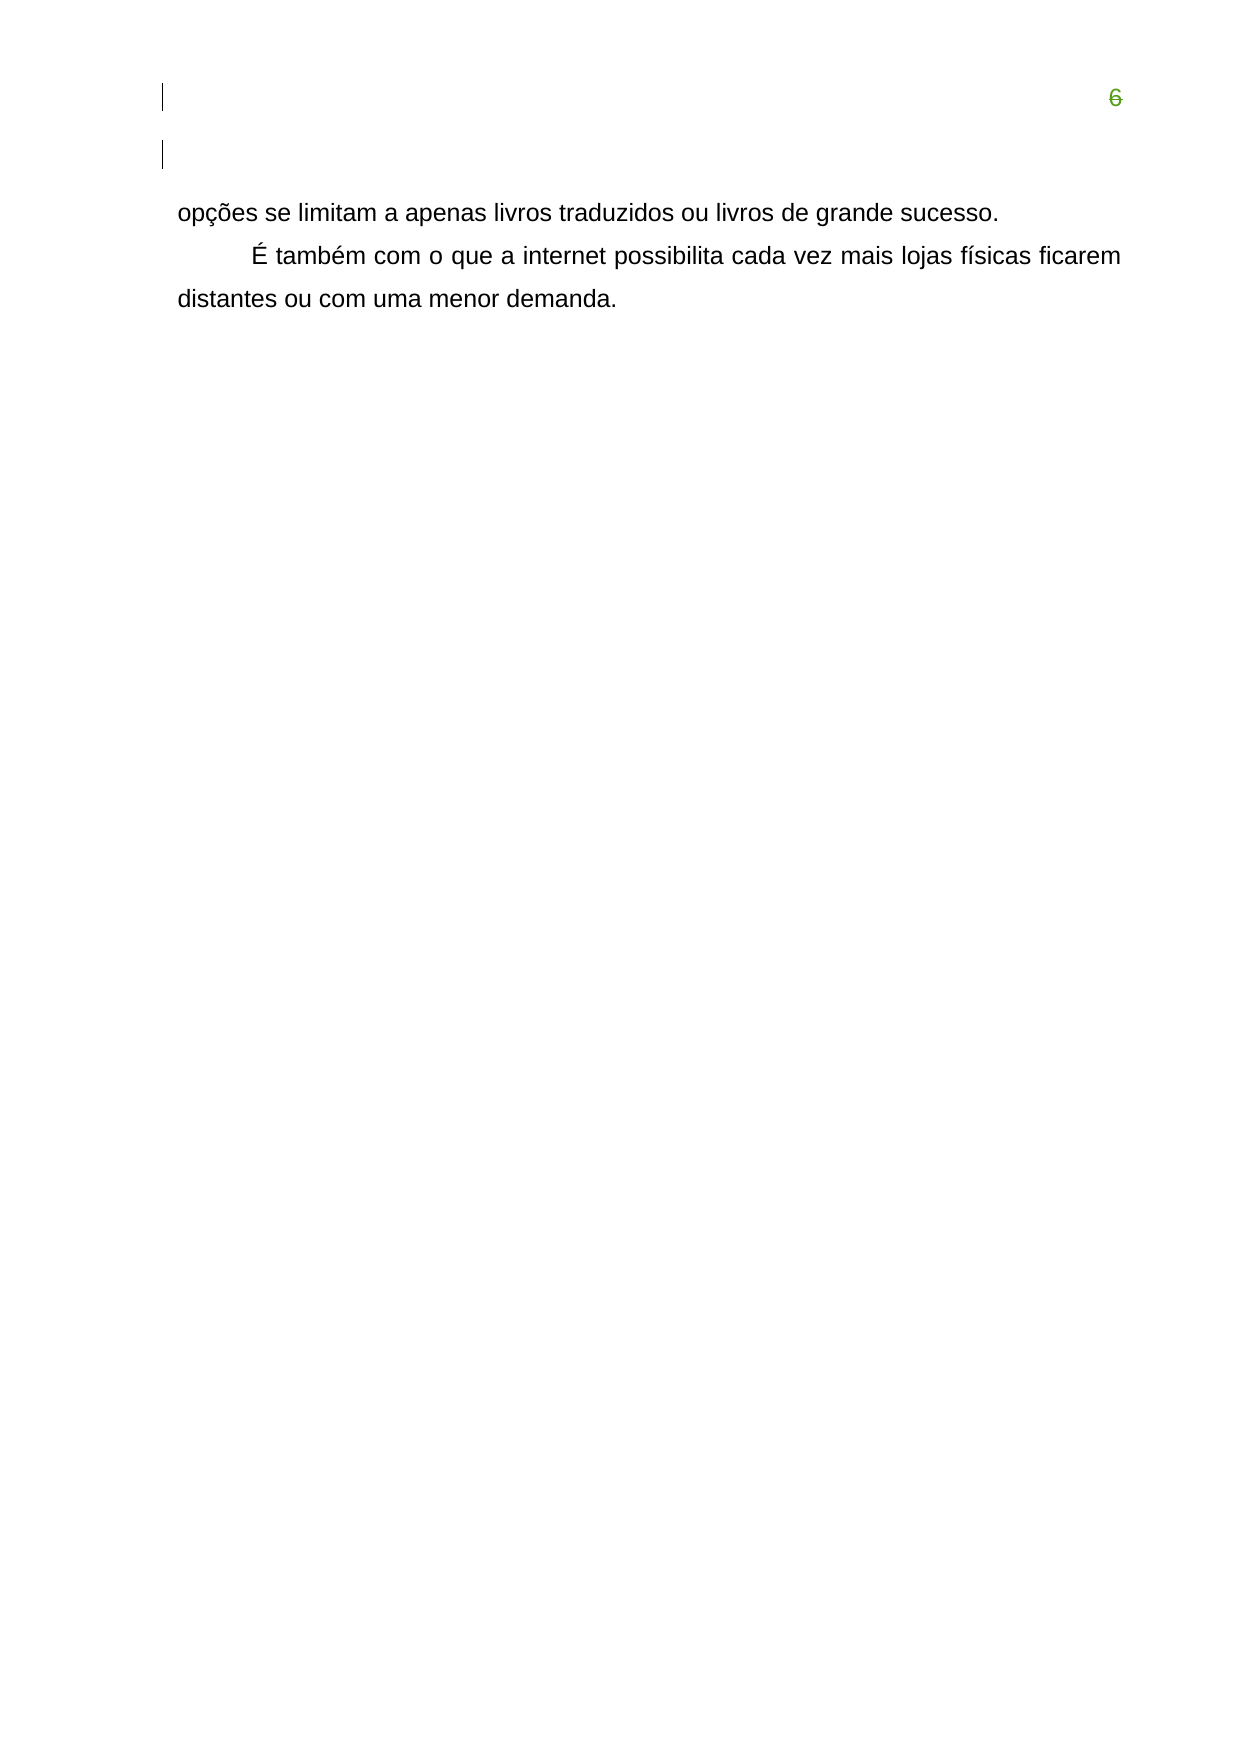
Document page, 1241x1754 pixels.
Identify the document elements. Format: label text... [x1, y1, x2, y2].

text É também com o que a internet possibilita cada vez mais lojas físicas ficarem distantes ou com uma menor demanda. [177, 241, 1122, 313]
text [177, 198, 1122, 226]
